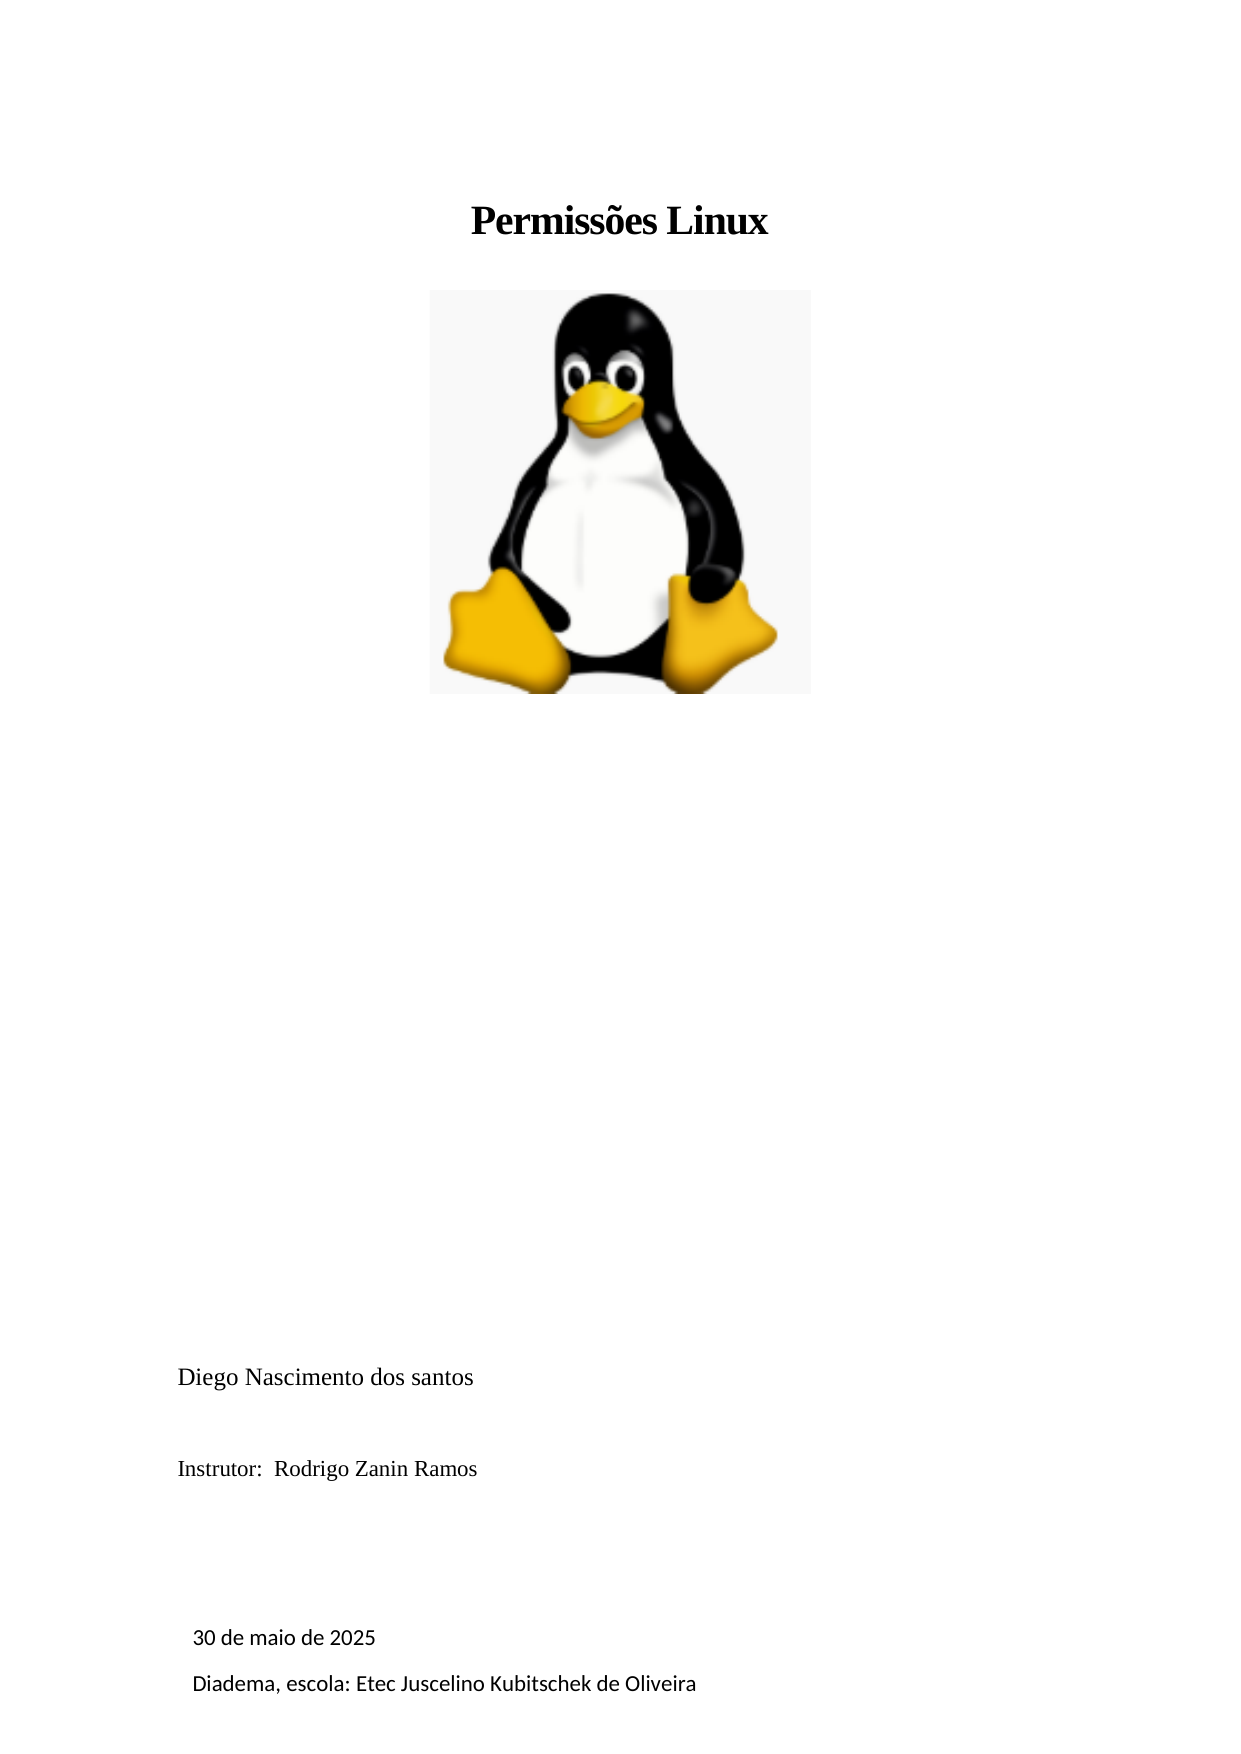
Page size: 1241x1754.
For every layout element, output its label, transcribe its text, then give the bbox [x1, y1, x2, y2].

text Instrutor: Rodrigo Zanin Ramos [177, 1454, 1063, 1481]
text Diego Nascimento dos santos [177, 1362, 1063, 1391]
picture [429, 290, 811, 694]
title Permissões Linux [177, 195, 1063, 243]
